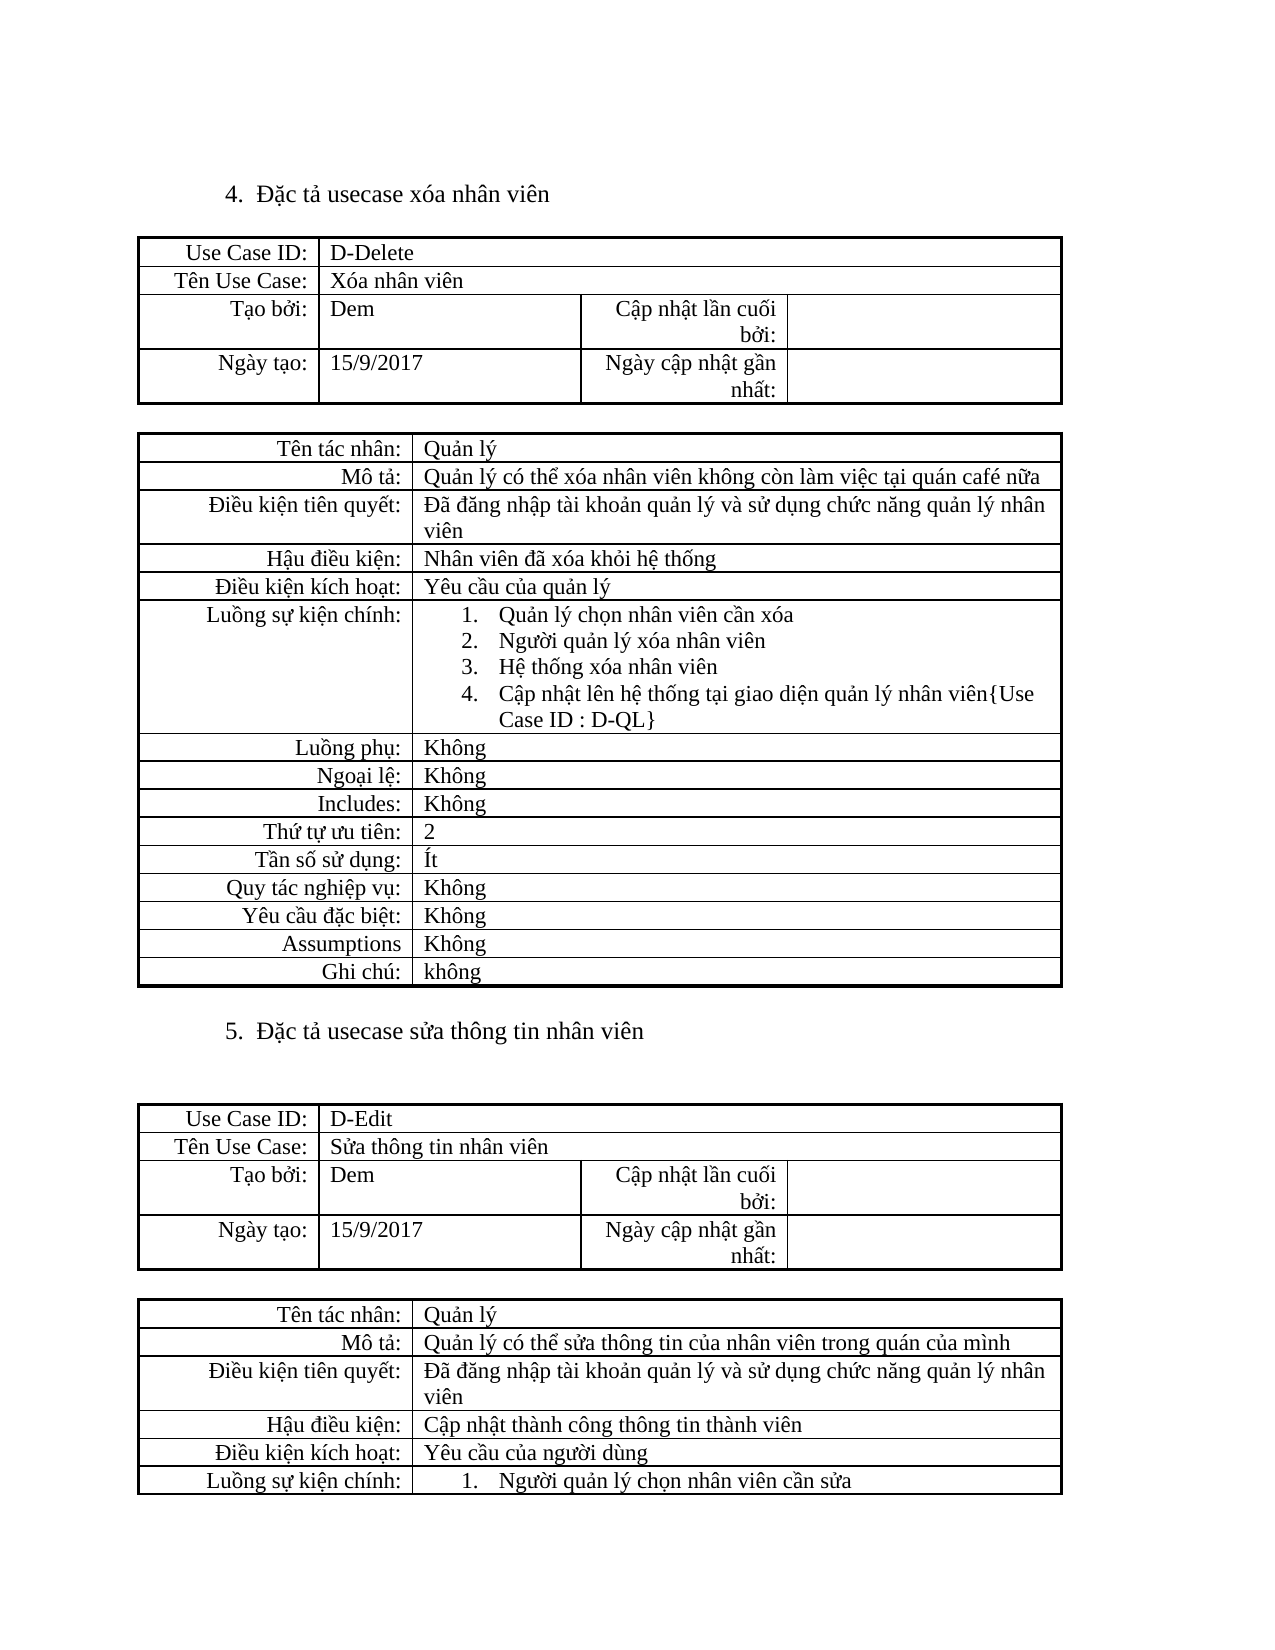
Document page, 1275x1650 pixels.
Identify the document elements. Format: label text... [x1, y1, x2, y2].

table_cell Tên Use Case: [140, 1133, 318, 1160]
table_cell Tạo bởi: [140, 1161, 318, 1214]
table_cell Mô tả: [140, 463, 412, 489]
table_cell Cập nhật thành công thông tin thành viên [413, 1411, 1060, 1437]
table_cell [788, 1161, 1060, 1214]
text 4. Đặc tả usecase xóa nhân viên [150, 179, 1125, 207]
table_cell Thứ tự ưu tiên: [140, 818, 412, 845]
table_cell Không [413, 734, 1060, 760]
table_header D-Edit [320, 1106, 1060, 1132]
table_cell Ngày tạo: [140, 350, 318, 402]
table_cell Hậu điều kiện: [140, 1411, 412, 1437]
table_cell Nhân viên đã xóa khỏi hệ thống [413, 545, 1060, 571]
text 5. Đặc tả usecase sửa thông tin nhân viên [150, 1016, 1125, 1045]
table_cell Đã đăng nhập tài khoản quản lý và sử dụng chức năng quản lý nhân viên [413, 491, 1060, 543]
table_cell Tần số sử dụng: [140, 846, 412, 873]
table_cell không [413, 958, 1060, 984]
table_cell Luồng phụ: [140, 734, 412, 760]
table_cell Không [413, 930, 1060, 956]
table_cell Yêu cầu của người dùng [413, 1439, 1060, 1465]
table_cell Không [413, 790, 1060, 816]
table_cell Không [413, 874, 1060, 901]
table_cell 2 [413, 818, 1060, 845]
table_cell [788, 1216, 1060, 1268]
table_cell Ngày cập nhật gần nhất: [582, 350, 787, 402]
table_header Quản lý [413, 435, 1060, 461]
table_cell Quản lý có thể sửa thông tin của nhân viên trong quán của mình [413, 1329, 1060, 1355]
table_cell Điều kiện kích hoạt: [140, 1439, 412, 1465]
table_cell Ngoại lệ: [140, 762, 412, 788]
table_cell Hậu điều kiện: [140, 545, 412, 571]
table_cell [788, 295, 1060, 348]
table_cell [413, 1467, 1060, 1493]
table_header Use Case ID: [140, 1106, 318, 1132]
table_cell Cập nhật lần cuối bởi: [582, 295, 787, 348]
table_cell Mô tả: [140, 1329, 412, 1355]
table_cell Sửa thông tin nhân viên [320, 1133, 1060, 1160]
table_cell 15/9/2017 [320, 350, 580, 402]
table_cell Dem [320, 295, 580, 348]
table_cell Không [413, 762, 1060, 788]
table_cell Ngày tạo: [140, 1216, 318, 1268]
table_cell Ghi chú: [140, 958, 412, 984]
table_header Tên tác nhân: [140, 1301, 412, 1327]
table_cell Không [413, 902, 1060, 928]
table_header Tên tác nhân: [140, 435, 412, 461]
table_cell [788, 350, 1060, 402]
table_cell Assumptions [140, 930, 412, 956]
table_cell Luồng sự kiện chính: [140, 601, 412, 732]
table_cell Điều kiện tiên quyết: [140, 491, 412, 543]
table_cell 15/9/2017 [320, 1216, 580, 1268]
table_cell Điều kiện kích hoạt: [140, 573, 412, 599]
table_cell Quản lý có thể xóa nhân viên không còn làm việc tại quán café nữa [413, 463, 1060, 489]
table_cell Quy tác nghiệp vụ: [140, 874, 412, 901]
table_header Use Case ID: [140, 239, 318, 266]
table_cell Đã đăng nhập tài khoản quản lý và sử dụng chức năng quản lý nhân viên [413, 1357, 1060, 1409]
table_cell Cập nhật lần cuối bởi: [582, 1161, 787, 1214]
table_cell Điều kiện tiên quyết: [140, 1357, 412, 1409]
table_cell Yêu cầu của quản lý [413, 573, 1060, 599]
table_cell Yêu cầu đặc biệt: [140, 902, 412, 928]
table_header D-Delete [320, 239, 1060, 266]
table_cell Tên Use Case: [140, 267, 318, 294]
table_cell Quản lý chọn nhân viên cần xóa Người quản lý xóa nhân viên Hệ thống xóa nhân viên Cập nhật lên hệ thống tại giao diện quản lý nhân viên{Use Case ID : D-QL} [413, 601, 1060, 732]
table_cell Ít [413, 846, 1060, 873]
table_cell Tạo bởi: [140, 295, 318, 348]
table_cell Includes: [140, 790, 412, 816]
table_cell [140, 1467, 412, 1493]
table_header Quản lý [413, 1301, 1060, 1327]
table_cell Dem [320, 1161, 580, 1214]
table_cell Xóa nhân viên [320, 267, 1060, 294]
table_cell Ngày cập nhật gần nhất: [582, 1216, 787, 1268]
